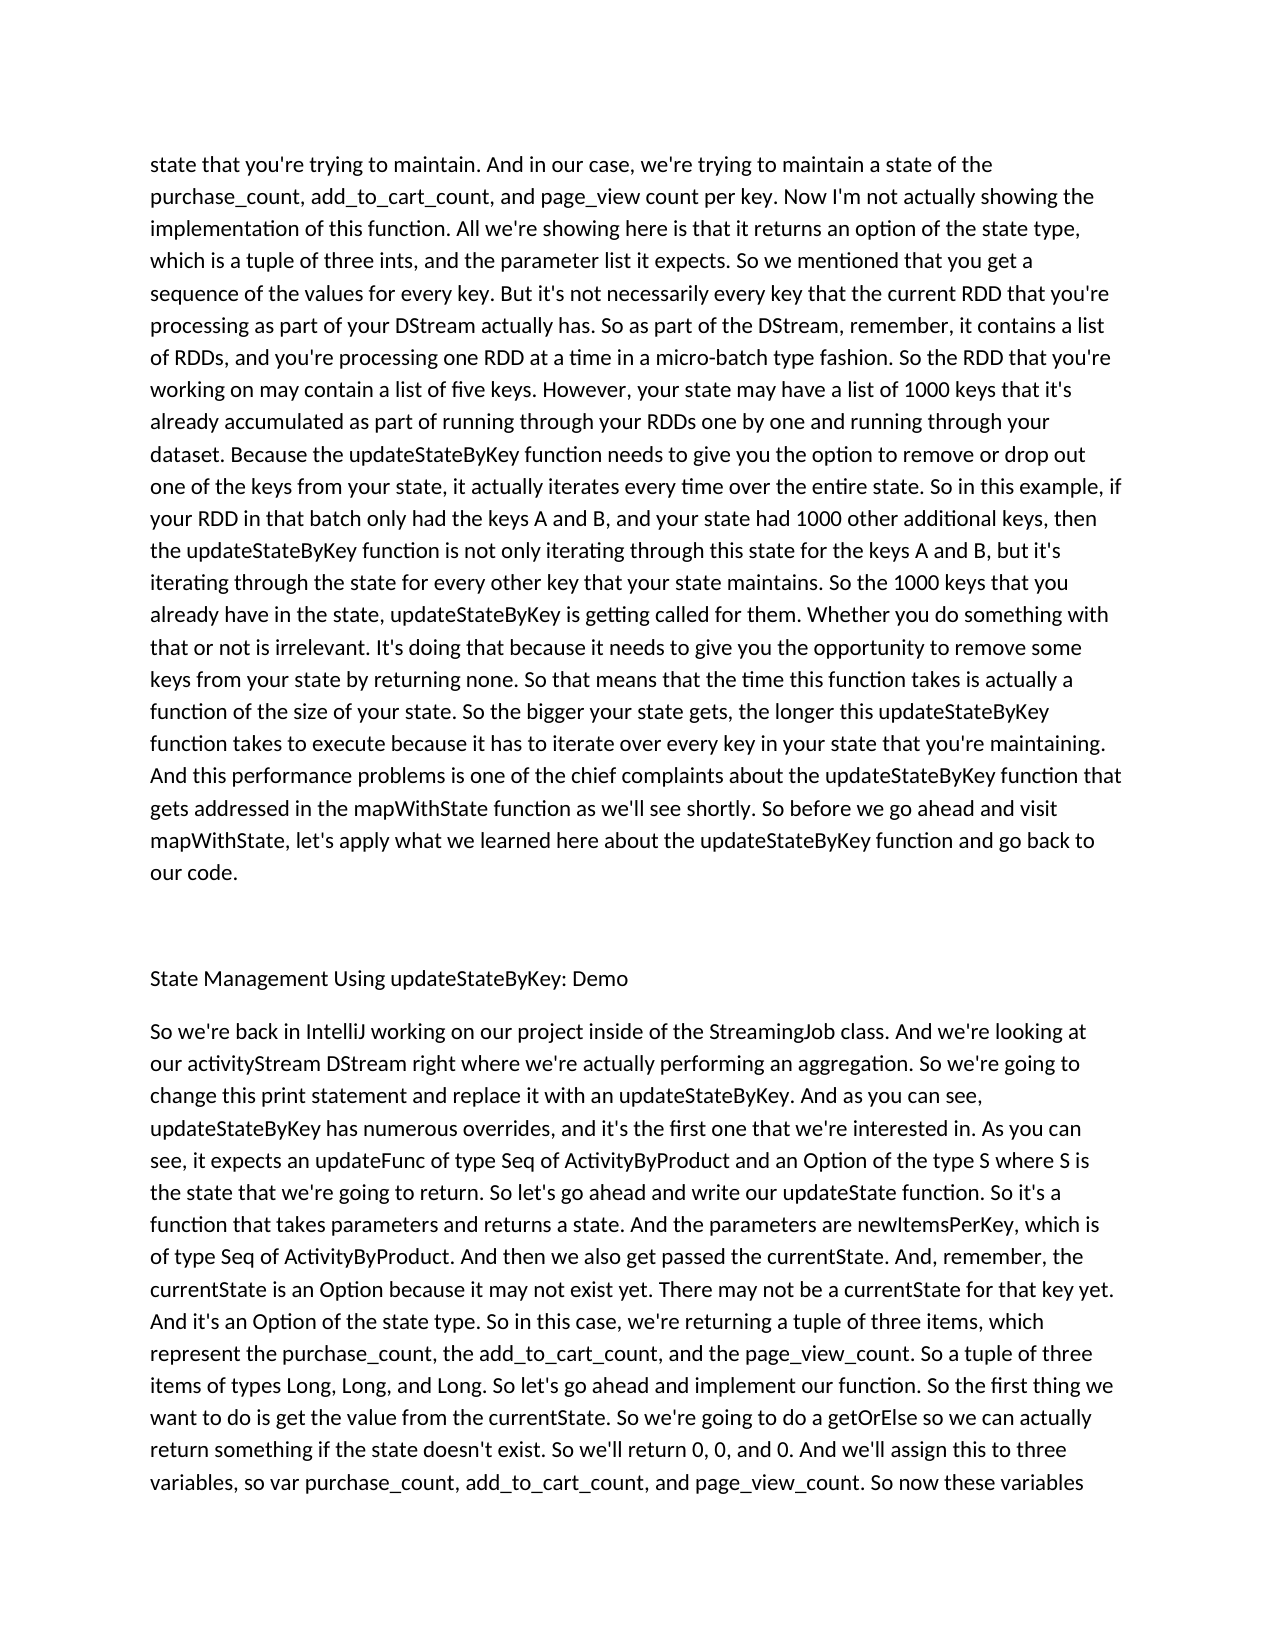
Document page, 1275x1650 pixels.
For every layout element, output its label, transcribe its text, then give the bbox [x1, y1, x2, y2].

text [150, 1017, 1125, 1496]
text State Management Using updateStateByKey: Demo [150, 964, 1125, 992]
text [150, 150, 1125, 886]
